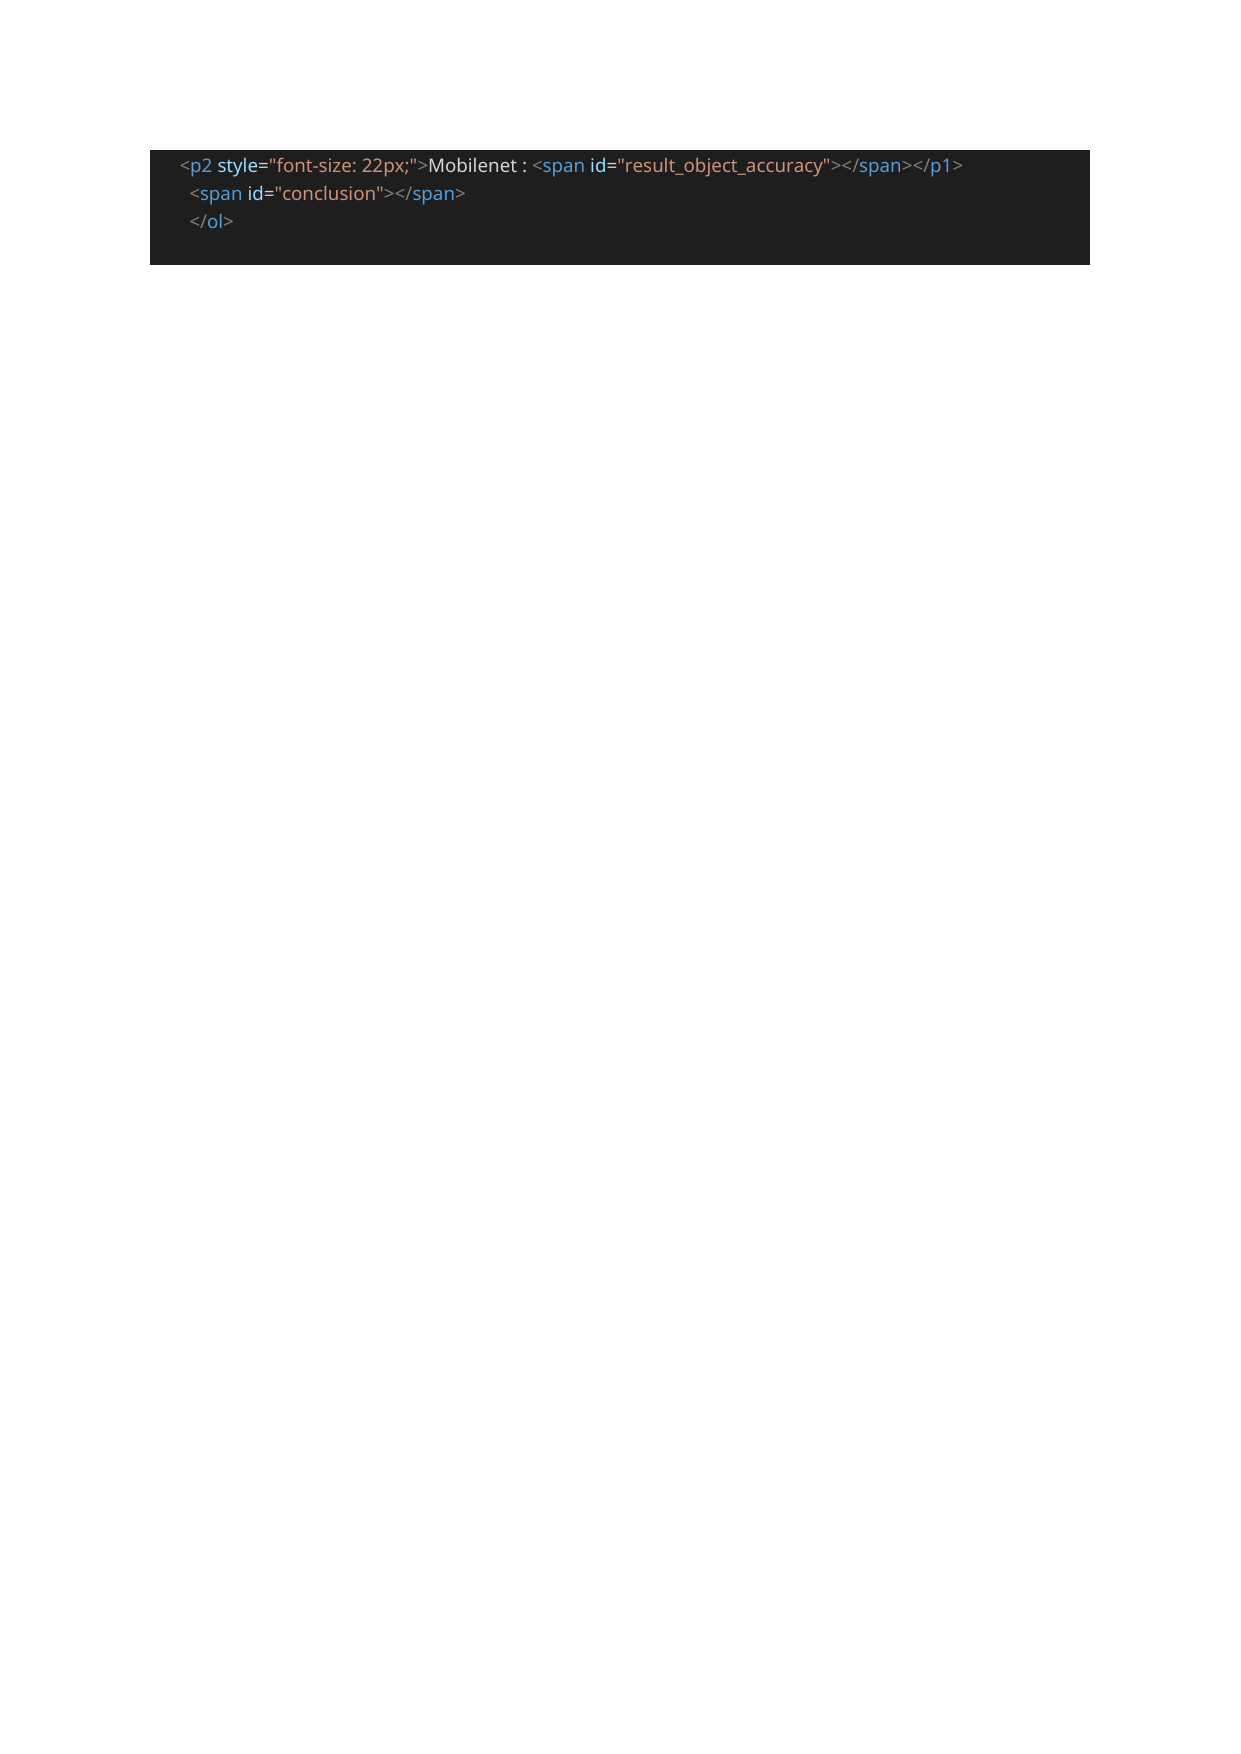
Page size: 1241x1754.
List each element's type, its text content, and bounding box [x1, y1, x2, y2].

text </ol> [150, 206, 1090, 234]
text <span id="conclusion"></span> [150, 178, 1090, 206]
text <p2 style="font-size: 22px;">Mobilenet : <span id="result_object_accuracy"></span></p1> [150, 150, 1090, 178]
